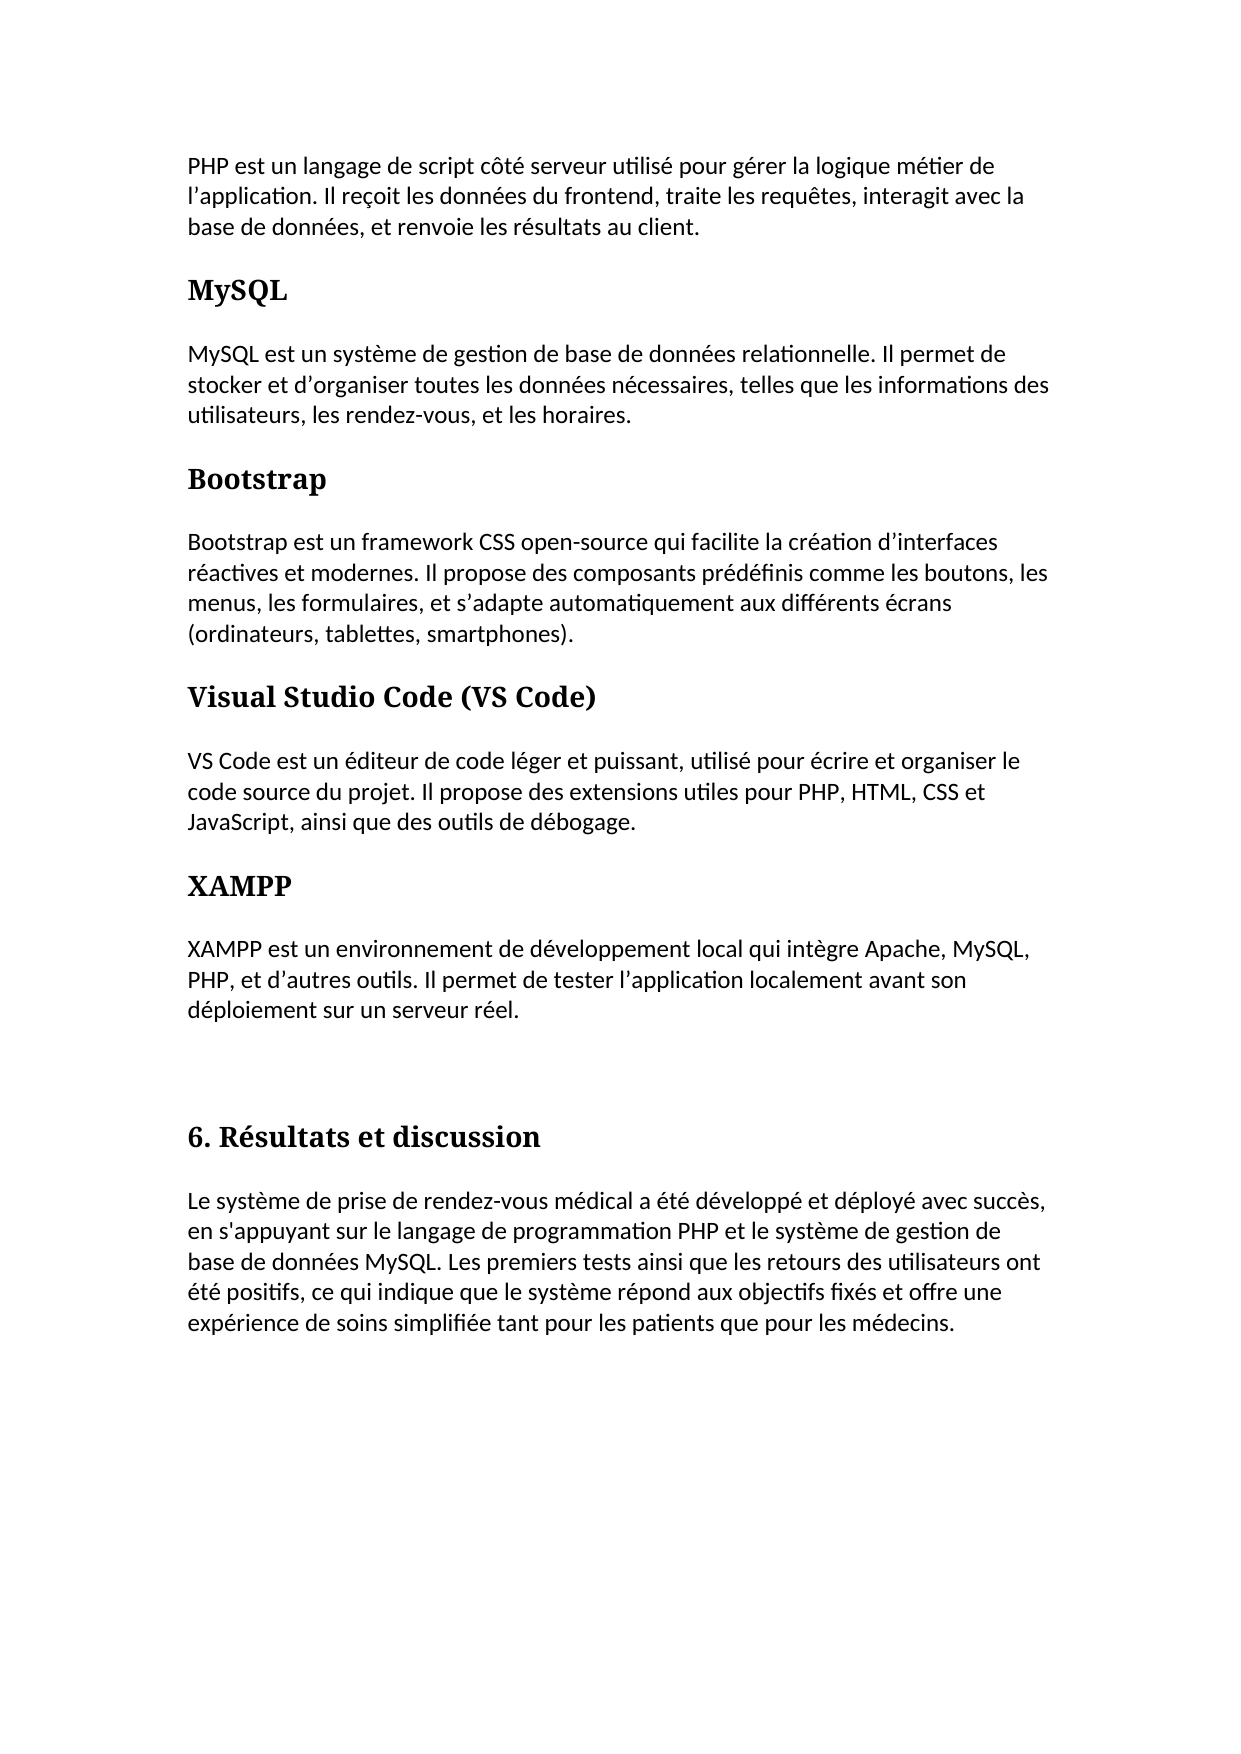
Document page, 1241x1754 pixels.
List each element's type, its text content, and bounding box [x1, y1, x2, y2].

subtitle Bootstrap [187, 459, 1053, 497]
text PHP est un langage de script côté serveur utilisé pour gérer la logique métier de l’application. Il reçoit les données du frontend, traite les requêtes, interagit avec la base de données, et renvoie les résultats au client. [187, 150, 1053, 242]
subtitle XAMPP [187, 866, 1053, 904]
text VS Code est un éditeur de code léger et puissant, utilisé pour écrire et organiser le code source du projet. Il propose des extensions utiles pour PHP, HTML, CSS et JavaScript, ainsi que des outils de débogage. [187, 745, 1053, 837]
subtitle Visual Studio Code (VS Code) [187, 678, 1053, 716]
text XAMPP est un environnement de développement local qui intègre Apache, MySQL, PHP, et d’autres outils. Il permet de tester l’application localement avant son déploiement sur un serveur réel. [187, 933, 1053, 1025]
subtitle MySQL [187, 271, 1053, 309]
text Le système de prise de rendez-vous médical a été développé et déployé avec succès, en s'appuyant sur le langage de programmation PHP et le système de gestion de base de données MySQL. Les premiers tests ainsi que les retours des utilisateurs ont été positifs, ce qui indique que le système répond aux objectifs fixés et offre une expérience de soins simplifiée tant pour les patients que pour les médecins. [187, 1185, 1053, 1337]
subtitle 6. Résultats et discussion [187, 1117, 1053, 1156]
text MySQL est un système de gestion de base de données relationnelle. Il permet de stocker et d’organiser toutes les données nécessaires, telles que les informations des utilisateurs, les rendez-vous, et les horaires. [187, 338, 1053, 430]
text Bootstrap est un framework CSS open-source qui facilite la création d’interfaces réactives et modernes. Il propose des composants prédéfinis comme les boutons, les menus, les formulaires, et s’adapte automatiquement aux différents écrans (ordinateurs, tablettes, smartphones). [187, 526, 1053, 648]
